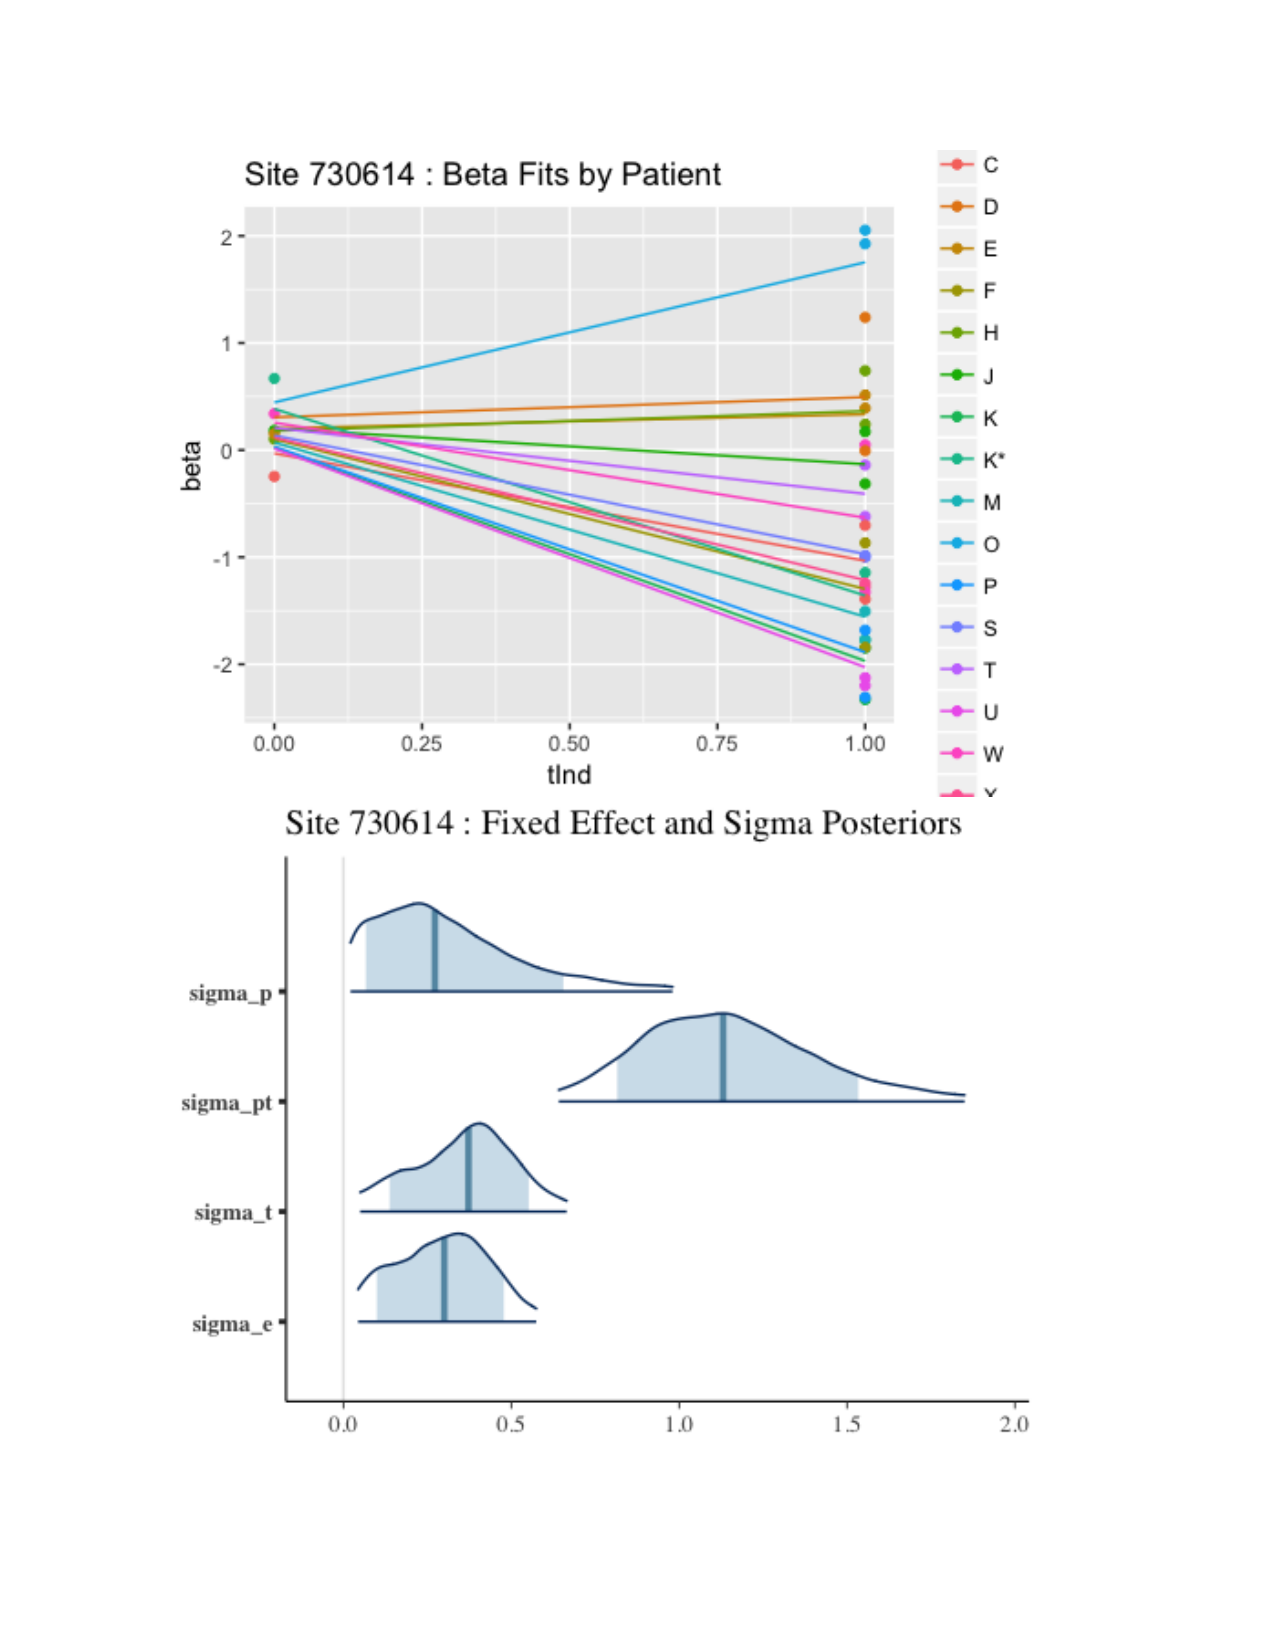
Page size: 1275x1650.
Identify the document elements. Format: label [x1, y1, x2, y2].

picture [168, 150, 1044, 1445]
